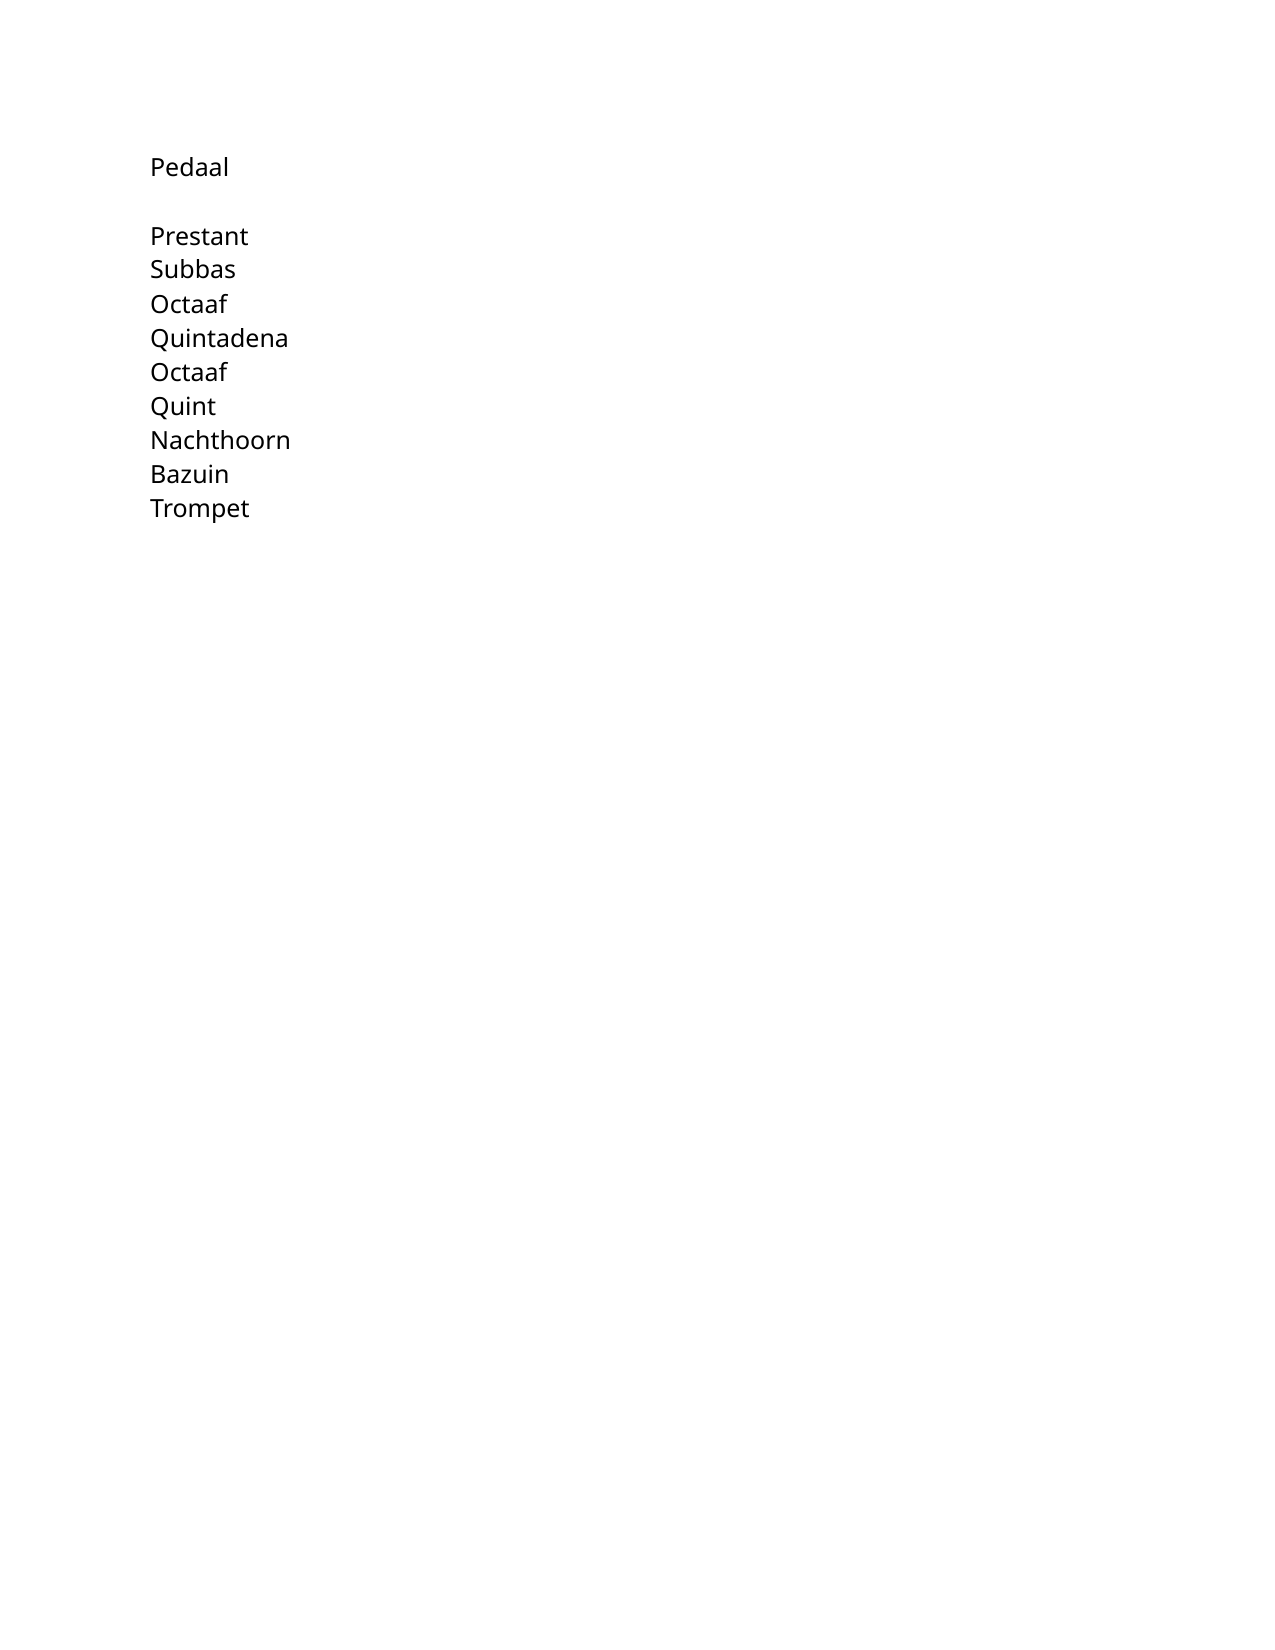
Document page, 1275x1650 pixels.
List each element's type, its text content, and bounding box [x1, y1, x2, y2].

text Nachthoorn [150, 422, 1125, 457]
text Quintadena [150, 320, 1125, 354]
text Pedaal [150, 150, 1125, 184]
text Octaaf [150, 354, 1125, 388]
text Bazuin [150, 457, 1125, 491]
text Trompet [150, 491, 1125, 525]
text Quint [150, 388, 1125, 422]
text Prestant [150, 218, 1125, 252]
text Octaaf [150, 286, 1125, 320]
text Subbas [150, 252, 1125, 286]
